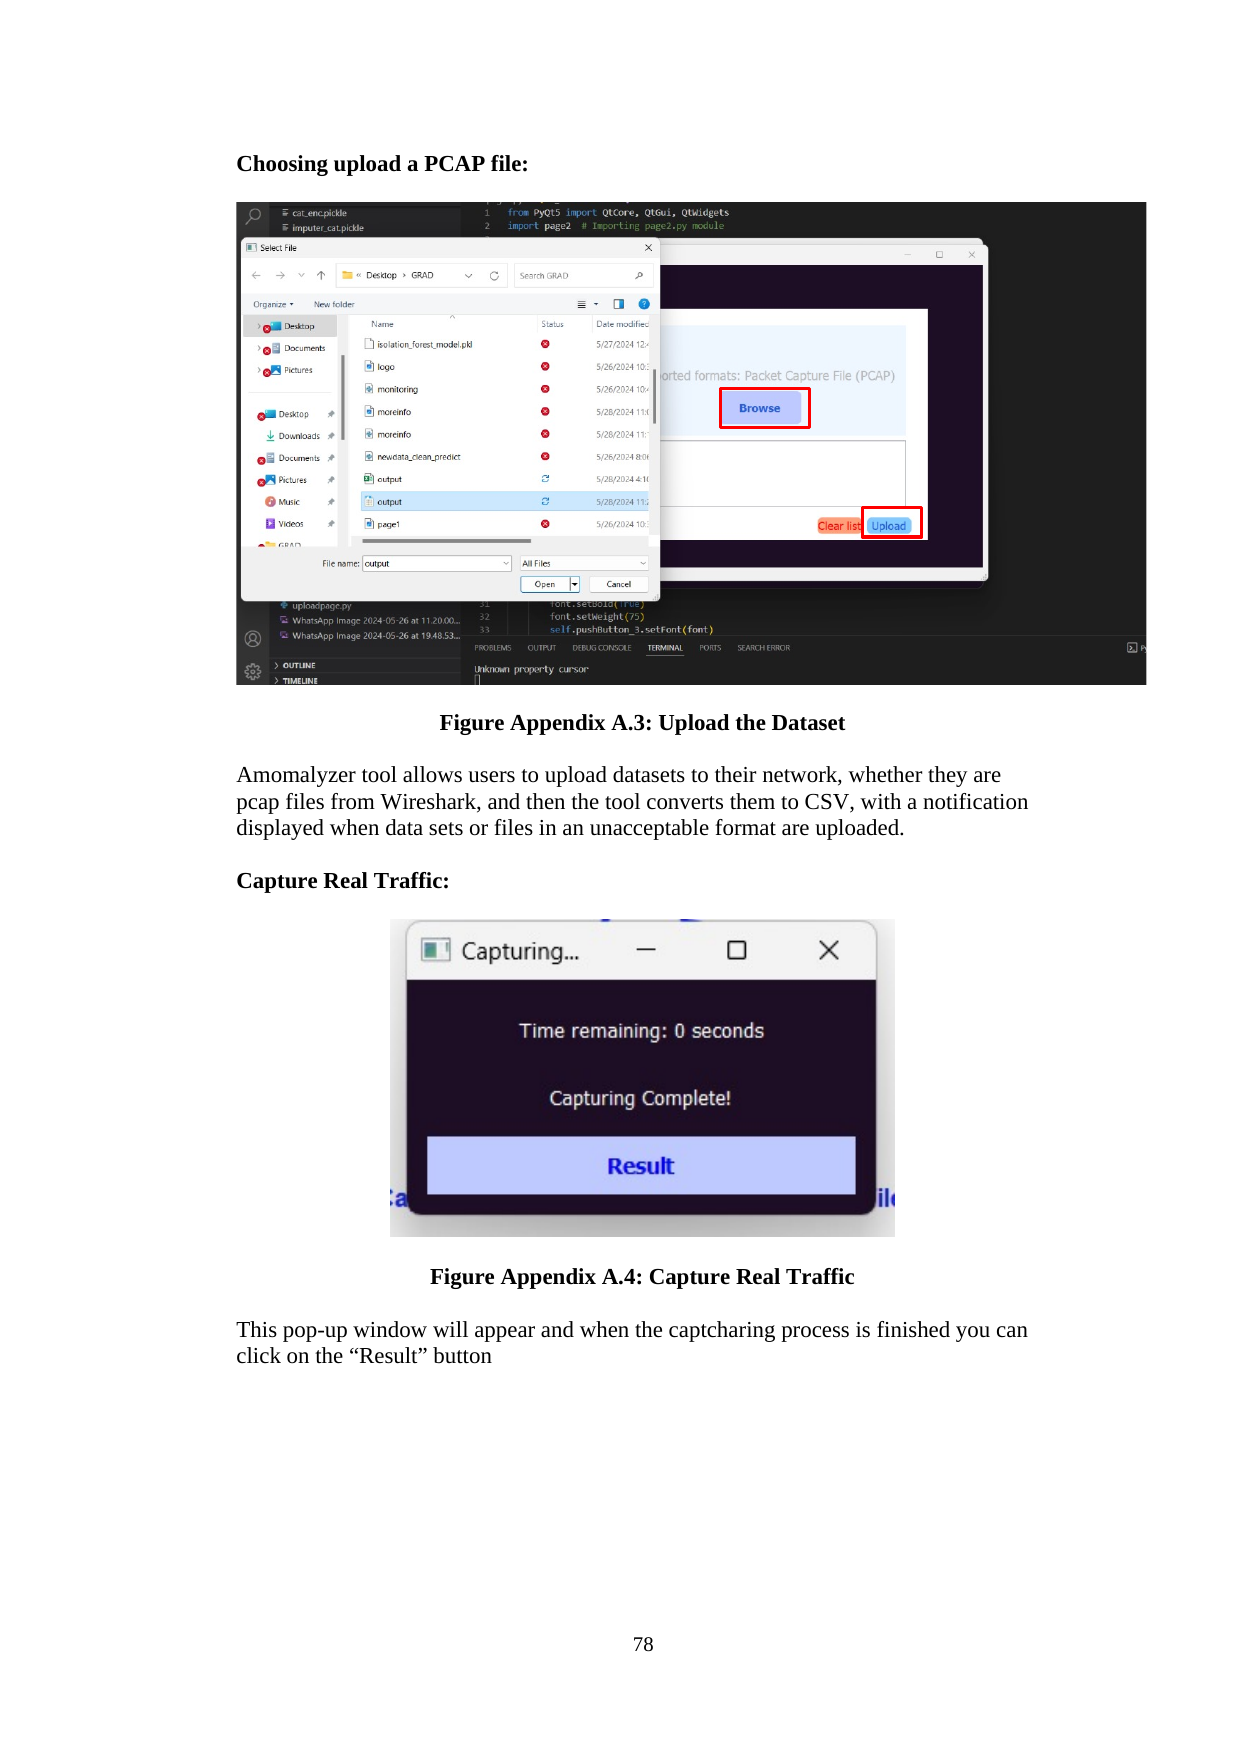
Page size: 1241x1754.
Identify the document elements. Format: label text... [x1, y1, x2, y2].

text Capture Real Traffic: [236, 867, 1048, 893]
text Figure Appendix A.3: Upload the Dataset [236, 709, 1048, 735]
text Amomalyzer tool allows users to upload datasets to their network, whether they are pcap files from Wireshark, and then the tool converts them to CSV, with a notification displayed when data sets or files in an unacceptable format are uploaded. [236, 762, 1048, 841]
text This pop-up window will appear and when the captcharing process is finished you can click on the “Result” button [236, 1316, 1048, 1369]
picture [236, 202, 1147, 685]
picture [390, 919, 895, 1237]
text Choosing upload a PCAP file: [236, 150, 1050, 176]
text Figure Appendix A.4: Capture Real Traffic [236, 1263, 1048, 1289]
